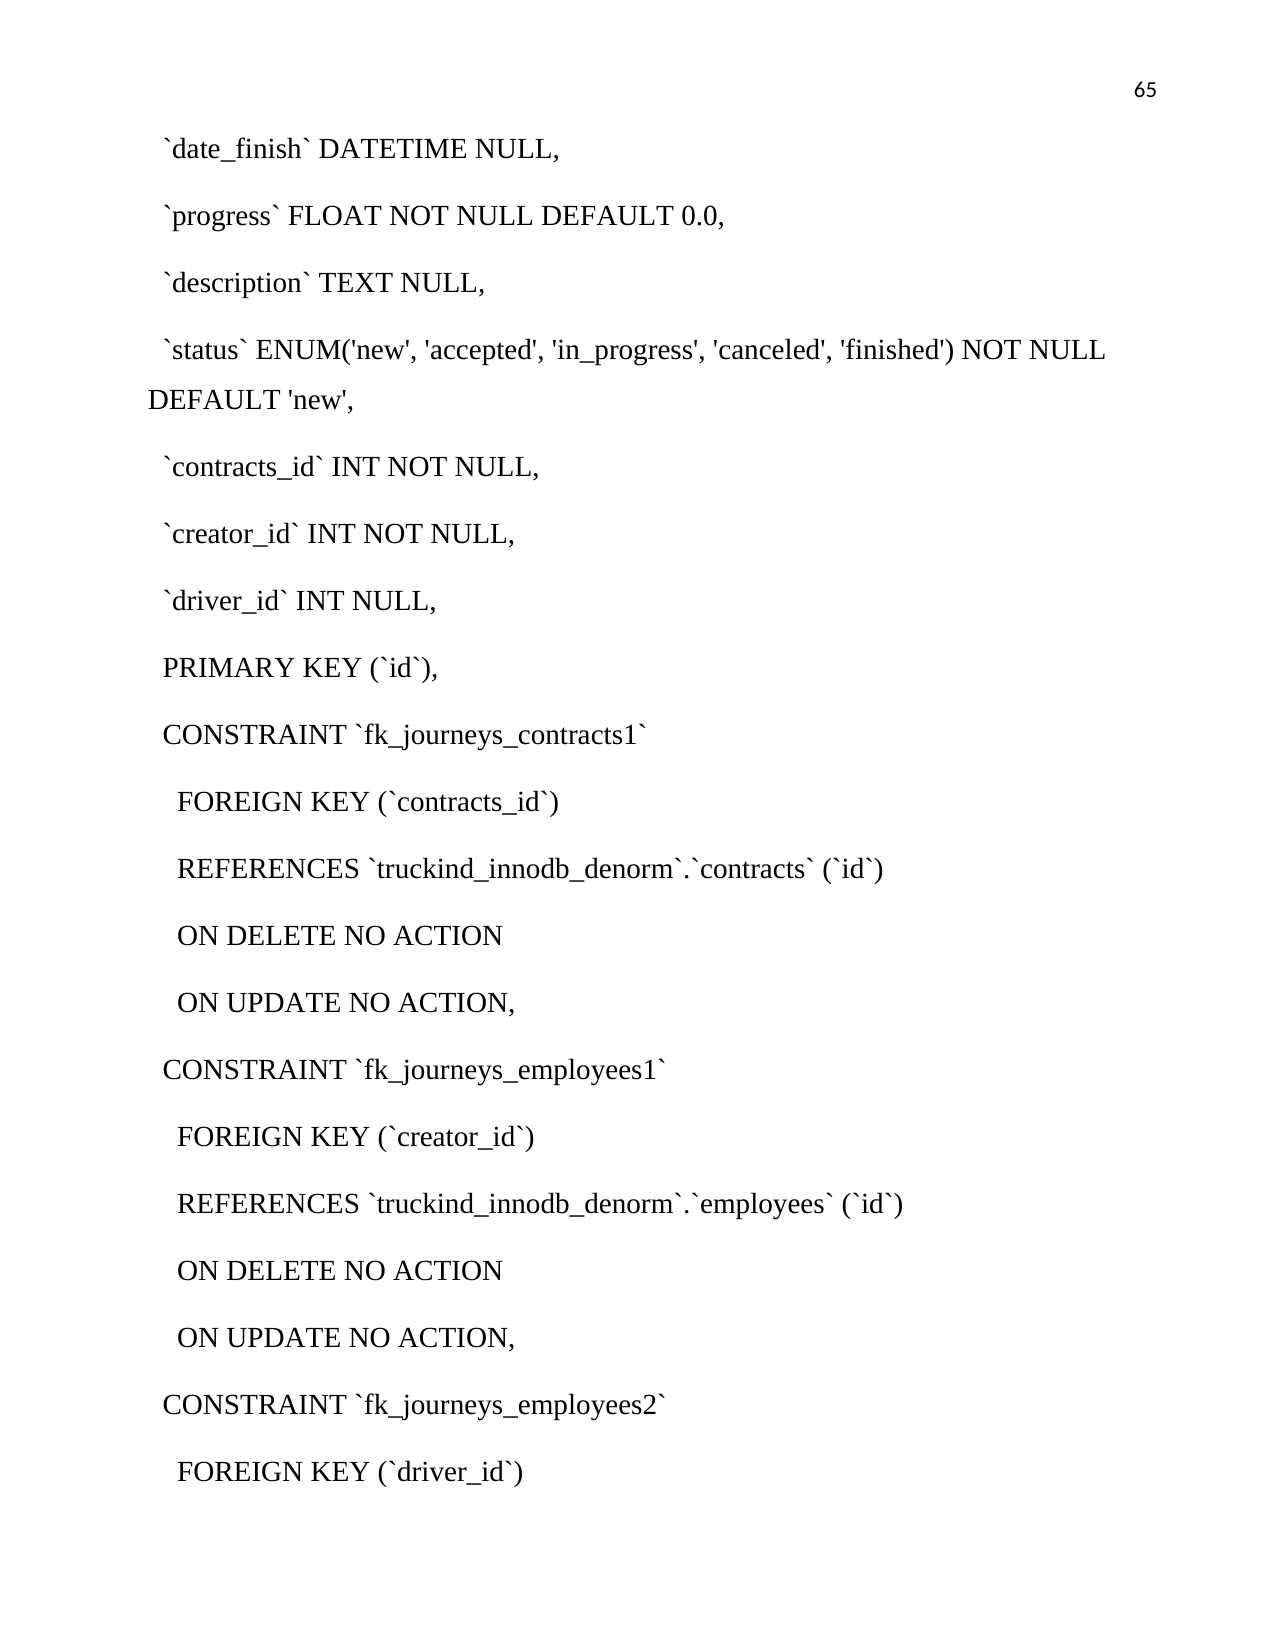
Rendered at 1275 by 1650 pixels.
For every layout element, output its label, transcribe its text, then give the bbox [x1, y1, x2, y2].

text ON UPDATE NO ACTION, [148, 1320, 1157, 1353]
text ON UPDATE NO ACTION, [148, 985, 1157, 1019]
text `status` ENUM('new', 'accepted', 'in_progress', 'canceled', 'finished') NOT NULL DEFAULT 'new', [148, 332, 1157, 416]
text FOREIGN KEY (`creator_id`) [148, 1119, 1157, 1153]
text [148, 1186, 1157, 1219]
text FOREIGN KEY (`contracts_id`) [148, 784, 1157, 818]
text ON DELETE NO ACTION [148, 1253, 1157, 1287]
text `creator_id` INT NOT NULL, [148, 516, 1157, 550]
text `contracts_id` INT NOT NULL, [148, 449, 1157, 483]
text `driver_id` INT NULL, [148, 583, 1157, 617]
text `description` TEXT NULL, [148, 265, 1157, 298]
text ON DELETE NO ACTION [148, 918, 1157, 952]
text CONSTRAINT `fk_journeys_employees2` [148, 1387, 1157, 1421]
text PRIMARY KEY (`id`), [148, 650, 1157, 684]
text CONSTRAINT `fk_journeys_contracts1` [148, 717, 1157, 751]
text REFERENCES `truckind_innodb_denorm`.`contracts` (`id`) [148, 851, 1157, 885]
text `date_finish` DATETIME NULL, [148, 131, 1157, 164]
text CONSTRAINT `fk_journeys_employees1` [148, 1052, 1157, 1086]
text FOREIGN KEY (`driver_id`) [148, 1454, 1157, 1487]
text `progress` FLOAT NOT NULL DEFAULT 0.0, [148, 198, 1157, 232]
